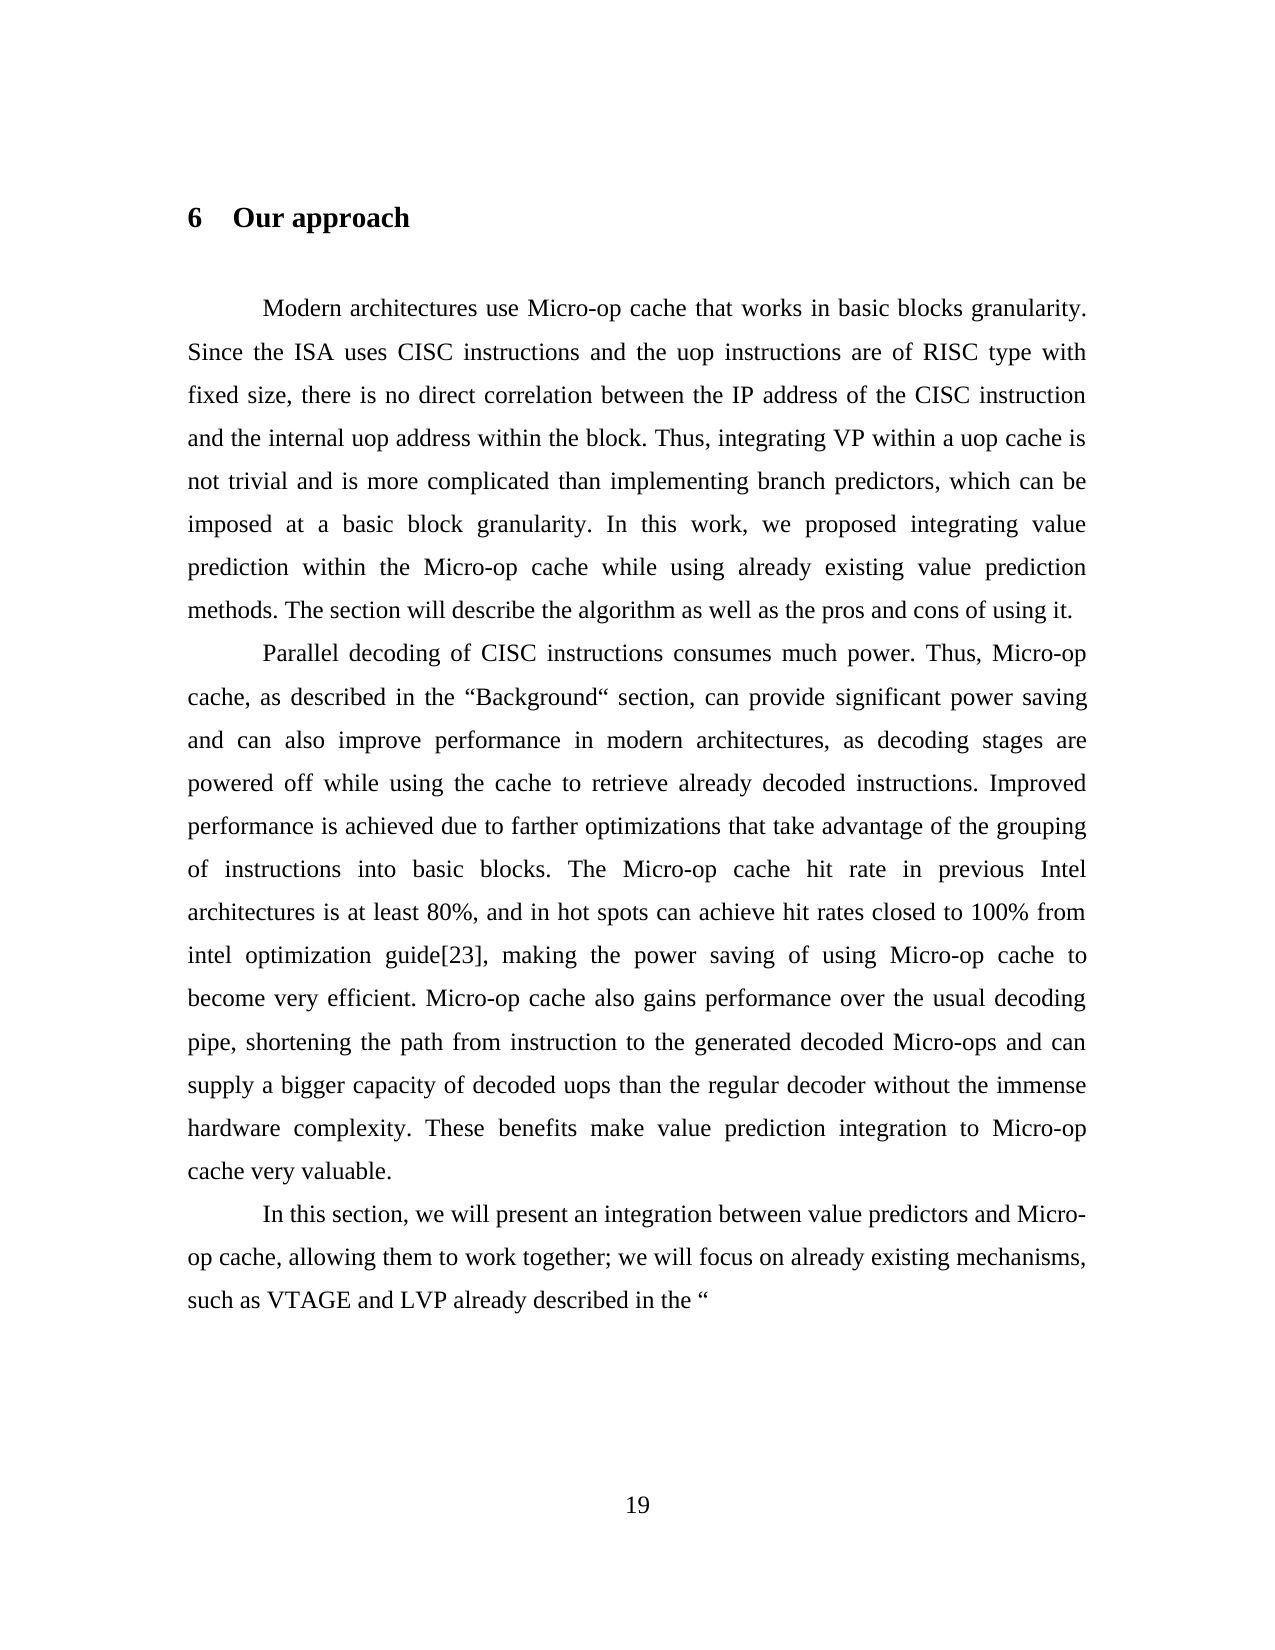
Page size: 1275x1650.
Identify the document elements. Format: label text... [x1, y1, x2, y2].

subtitle Our approach [187, 200, 1087, 233]
text Parallel decoding of CISC instructions consumes much power. Thus, Micro-op cache, as described in the “Background“ section, can provide significant power saving and can also improve performance in modern architectures, as decoding stages are powered off while using the cache to retrieve already decoded instructions. Improved performance is achieved due to farther optimizations that take advantage of the grouping of instructions into basic blocks. The Micro-op cache hit rate in previous Intel architectures is at least 80%, and in hot spots can achieve hit rates closed to 100% from intel optimization guide[23], making the power saving of using Micro-op cache to become very efficient. Micro-op cache also gains performance over the usual decoding pipe, shortening the path from instruction to the generated decoded Micro-ops and can supply a bigger capacity of decoded uops than the regular decoder without the immense hardware complexity. These benefits make value prediction integration to Micro-op cache very valuable. [187, 638, 1087, 1185]
text In this section, we will present an integration between value predictors and Micro-op cache, allowing them to work together; we will focus on already existing mechanisms, such as VTAGE and LVP already described in the “ [187, 1199, 1087, 1314]
text Modern architectures use Micro-op cache that works in basic blocks granularity. Since the ISA uses CISC instructions and the uop instructions are of RISC type with fixed size, there is no direct correlation between the IP address of the CISC instruction and the internal uop address within the block. Thus, integrating VP within a uop cache is not trivial and is more complicated than implementing branch predictors, which can be imposed at a basic block granularity. In this work, we proposed integrating value prediction within the Micro-op cache while using already existing value prediction methods. The section will describe the algorithm as well as the pros and cons of using it. [187, 293, 1087, 624]
